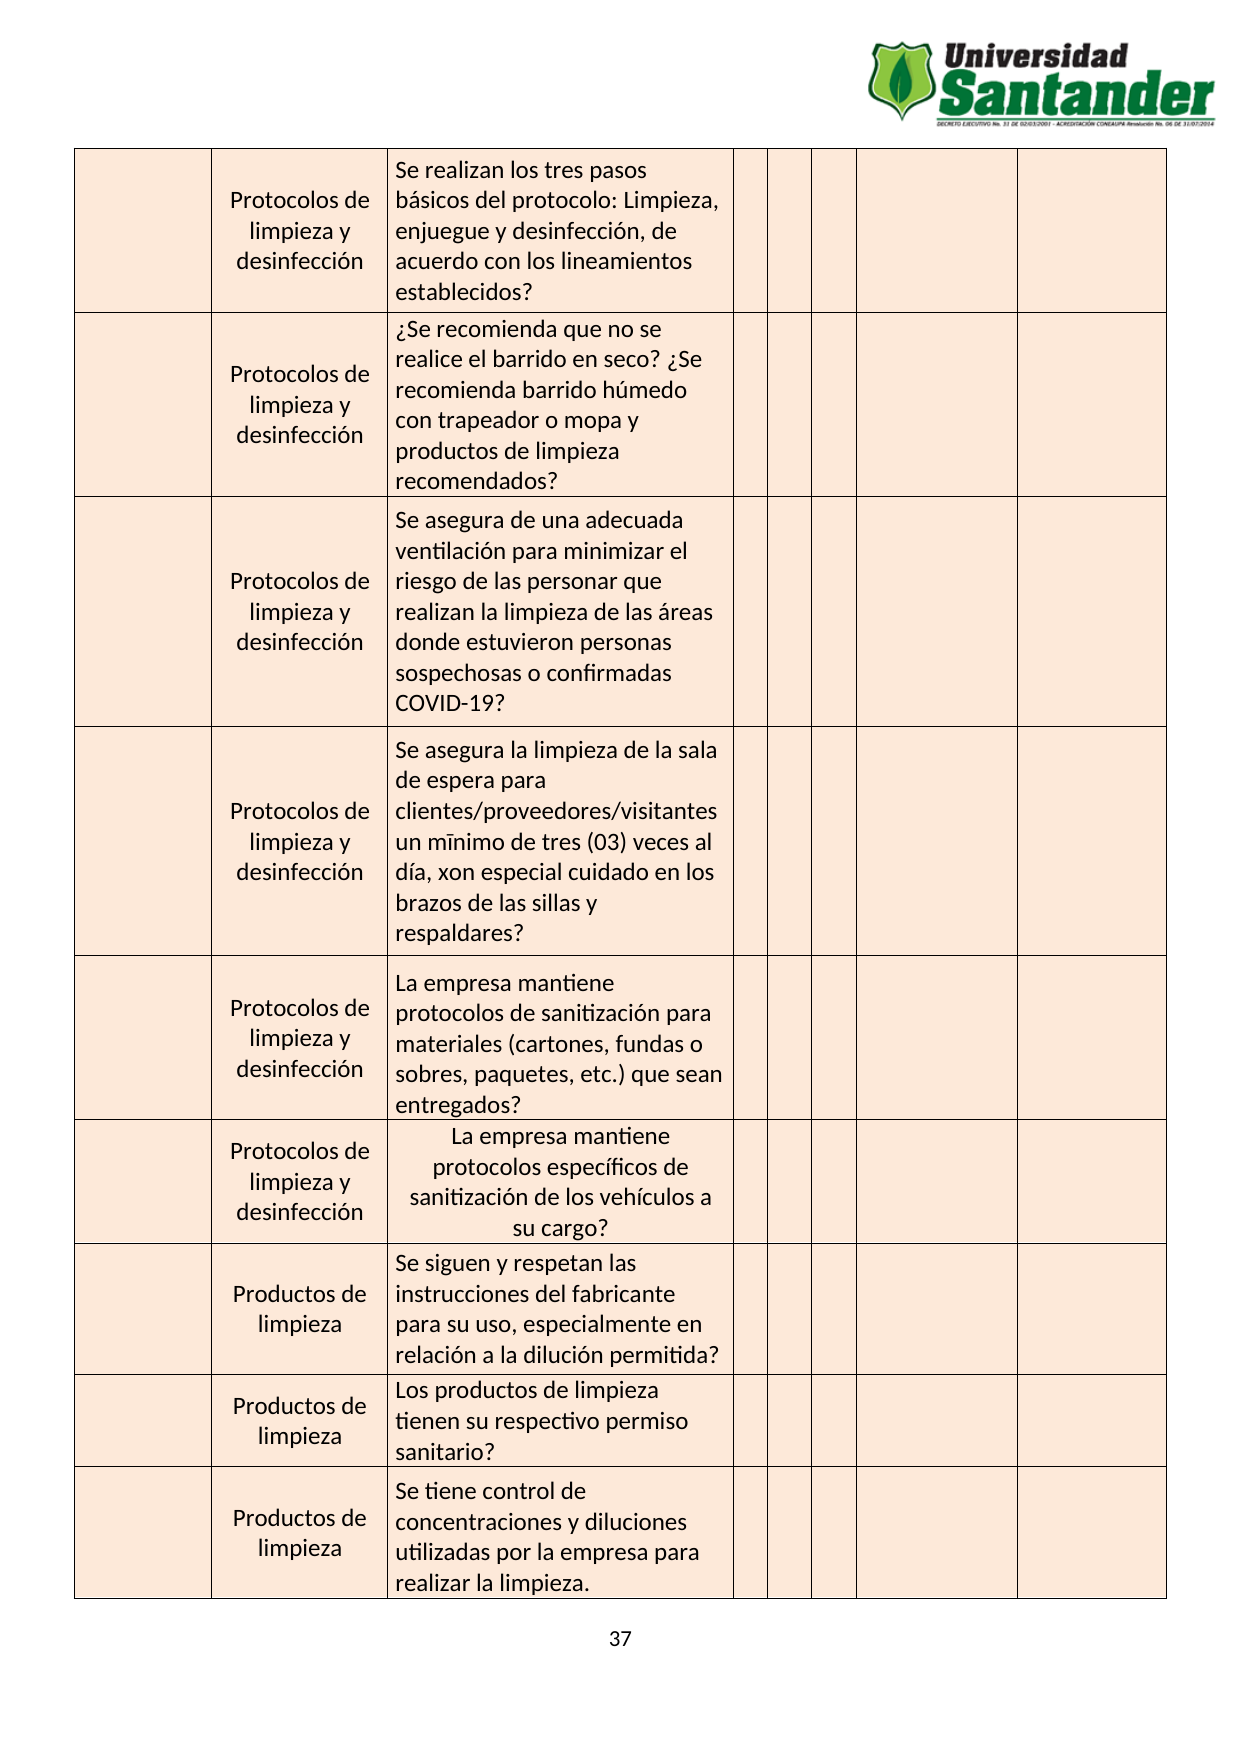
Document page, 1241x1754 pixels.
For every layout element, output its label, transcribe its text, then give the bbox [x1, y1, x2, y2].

table_cell [75, 313, 211, 496]
table_cell [812, 497, 856, 726]
table_cell [75, 1375, 211, 1466]
table_cell [812, 1244, 856, 1374]
table_cell [734, 313, 767, 496]
table_cell [857, 1467, 1017, 1597]
table_cell [812, 956, 856, 1119]
table_cell [768, 313, 811, 496]
table_cell Protocolos de limpieza y desinfección [212, 497, 387, 726]
table_cell Protocolos de limpieza y desinfección [212, 956, 387, 1119]
table_cell [75, 1467, 211, 1597]
table_cell [812, 1467, 856, 1597]
table_cell [1018, 497, 1166, 726]
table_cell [212, 1467, 387, 1597]
table_cell [812, 149, 856, 312]
table_cell [734, 149, 767, 312]
table_cell [734, 1375, 767, 1466]
table_cell ¿Se recomienda que no se realice el barrido en seco? ¿Se recomienda barrido húmedo con trapeador o mopa y productos de limpieza recomendados? [388, 313, 733, 496]
table_cell [75, 727, 211, 955]
table_cell [734, 497, 767, 726]
table_cell [1018, 727, 1166, 955]
table_cell Se siguen y respetan las instrucciones del fabricante para su uso, especialmente en relación a la dilución permitida? [388, 1244, 733, 1374]
table_cell [75, 1244, 211, 1374]
table_cell Los productos de limpieza tienen su respectivo permiso sanitario? [388, 1375, 733, 1466]
table_cell Productos de limpieza [212, 1375, 387, 1466]
table_cell Productos de limpieza [212, 1244, 387, 1374]
table_cell [734, 956, 767, 1119]
table_cell [1018, 1244, 1166, 1374]
table_cell [768, 497, 811, 726]
table_cell Se asegura de una adecuada ventilación para minimizar el riesgo de las personar que realizan la limpieza de las áreas donde estuvieron personas sospechosas o confirmadas COVID-19? [388, 497, 733, 726]
table_cell [812, 1375, 856, 1466]
table_cell Se asegura la limpieza de la sala de espera para clientes/proveedores/visitantes un mīnimo de tres (03) veces al día, xon especial cuidado en los brazos de las sillas y respaldares? [388, 727, 733, 955]
table_cell [768, 1467, 811, 1597]
table_cell [734, 1120, 767, 1242]
table_cell [1018, 313, 1166, 496]
table_cell [75, 956, 211, 1119]
table_cell [768, 1120, 811, 1242]
table_cell [857, 149, 1017, 312]
table_cell [857, 1244, 1017, 1374]
table_cell [1018, 1375, 1166, 1466]
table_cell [212, 149, 387, 312]
table_cell [857, 497, 1017, 726]
table_cell [812, 313, 856, 496]
table_cell [768, 727, 811, 955]
table_cell Se tiene control de concentraciones y diluciones utilizadas por la empresa para realizar la limpieza. [388, 1467, 733, 1597]
table_cell [1018, 149, 1166, 312]
table_cell Protocolos de limpieza y desinfección [212, 1120, 387, 1242]
table_cell La empresa mantiene protocolos específicos de sanitización de los vehículos a su cargo? [388, 1120, 733, 1242]
table_cell [734, 727, 767, 955]
table_cell [812, 727, 856, 955]
table_cell [768, 149, 811, 312]
table_cell [768, 956, 811, 1119]
picture [866, 30, 1218, 131]
table_cell [812, 1120, 856, 1242]
table_cell [768, 1375, 811, 1466]
table_cell [1018, 1467, 1166, 1597]
table_cell [768, 1244, 811, 1374]
table_cell [857, 1120, 1017, 1242]
table_cell [857, 313, 1017, 496]
table_cell [1018, 1120, 1166, 1242]
table_cell [75, 149, 211, 312]
table_cell Protocolos de limpieza y desinfección [212, 727, 387, 955]
table_cell [734, 1244, 767, 1374]
table_cell [857, 727, 1017, 955]
table_cell Se realizan los tres pasos básicos del protocolo: Limpieza, enjuegue y desinfección, de acuerdo con los lineamientos establecidos? [388, 149, 733, 312]
table_cell Protocolos de limpieza y desinfección [212, 313, 387, 496]
table_cell [734, 1467, 767, 1597]
table_cell La empresa mantiene protocolos de sanitización para materiales (cartones, fundas o sobres, paquetes, etc.) que sean entregados? [388, 956, 733, 1119]
table_cell [857, 1375, 1017, 1466]
table_cell [1018, 956, 1166, 1119]
table_cell [75, 1120, 211, 1242]
table_cell [75, 497, 211, 726]
table_cell [857, 956, 1017, 1119]
